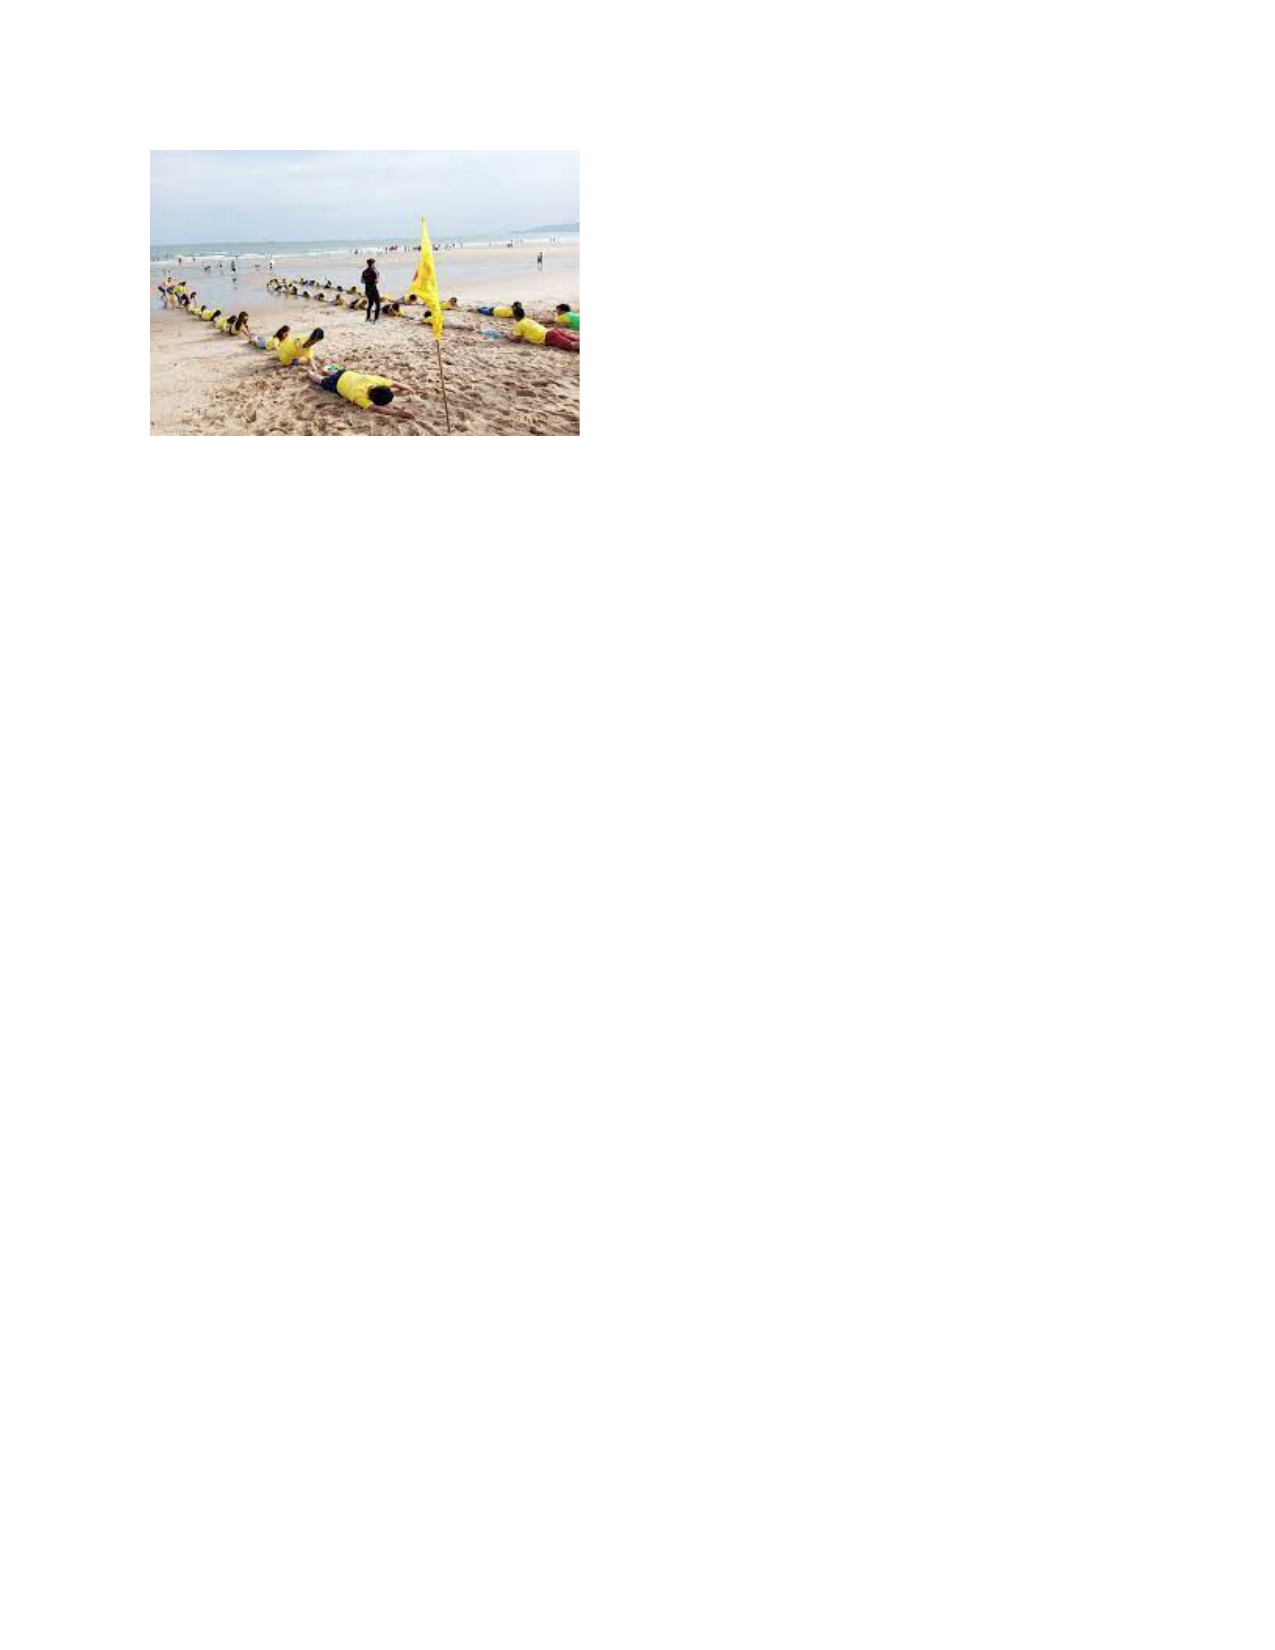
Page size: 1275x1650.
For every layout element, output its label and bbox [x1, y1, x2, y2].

picture [150, 150, 580, 436]
